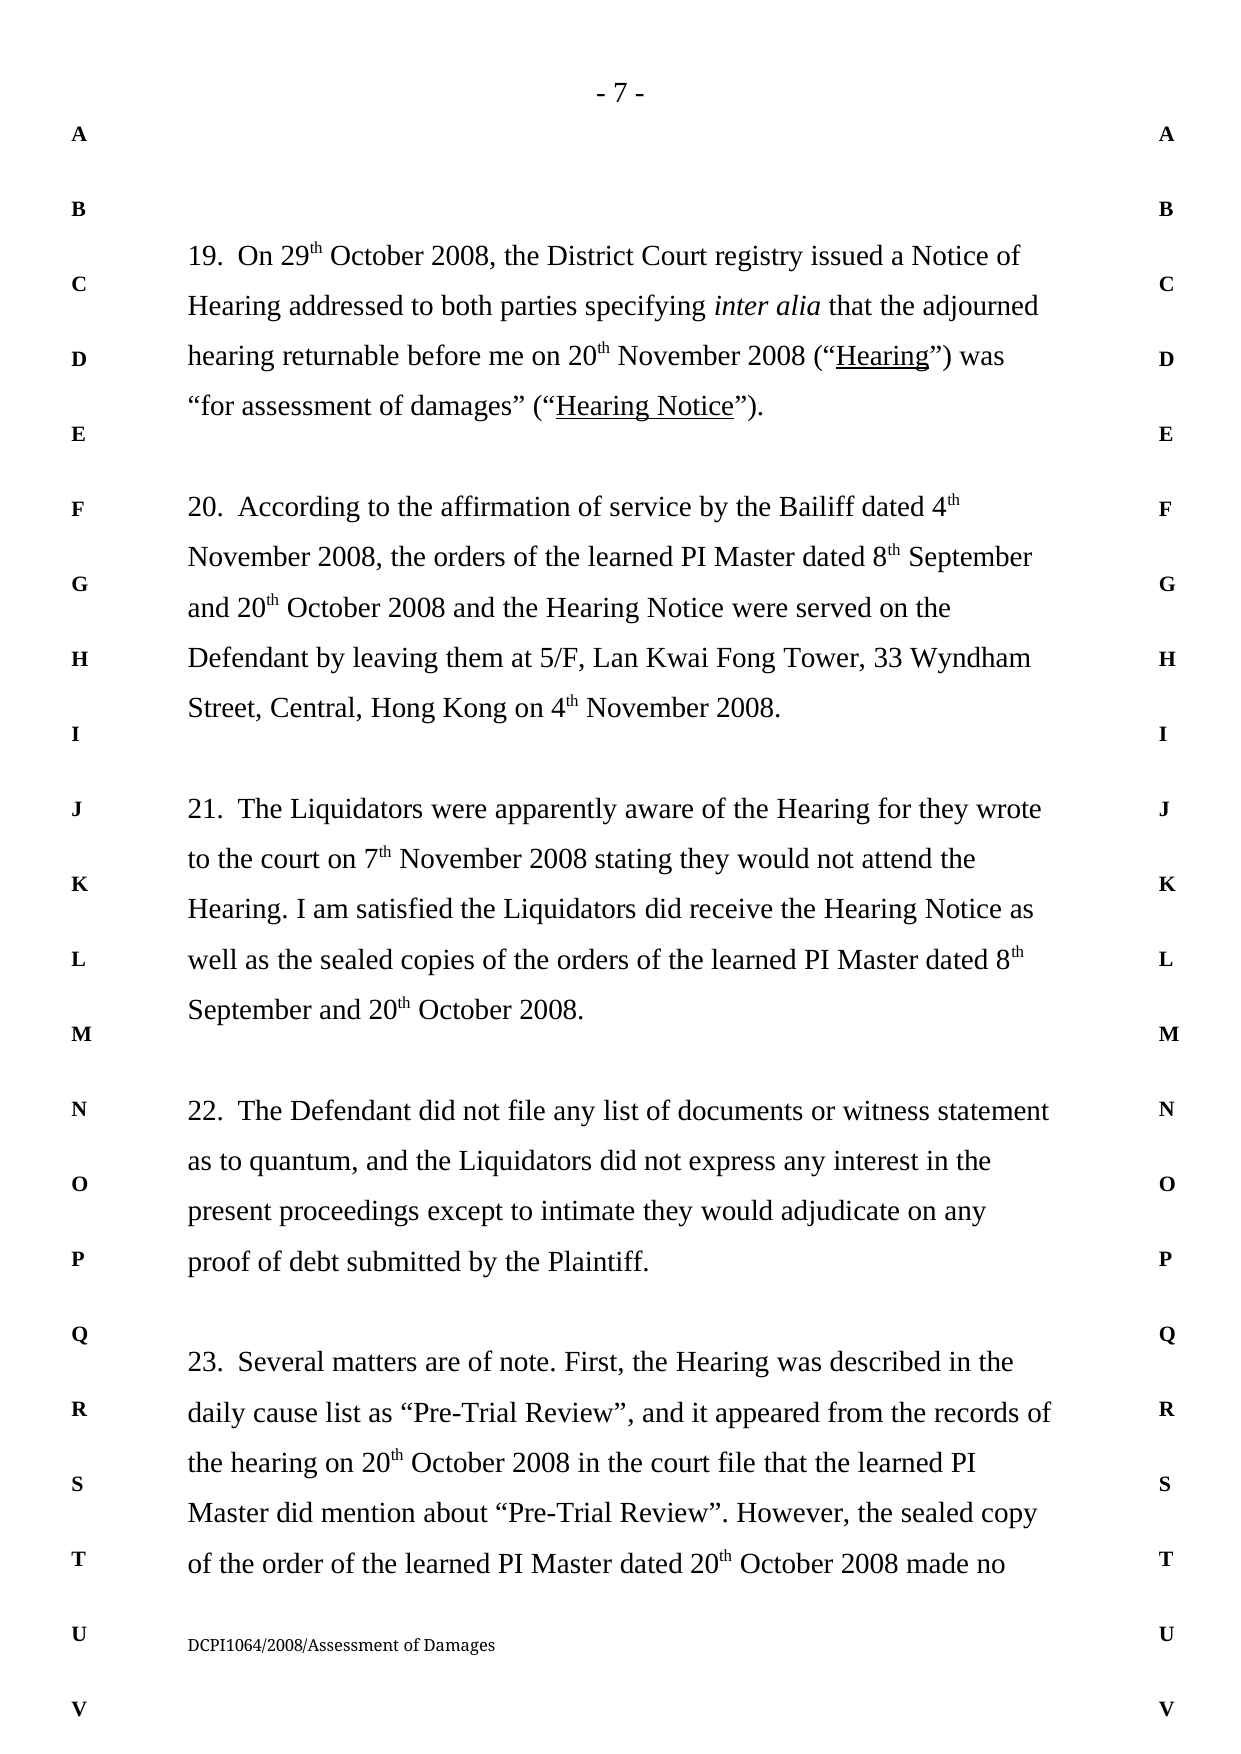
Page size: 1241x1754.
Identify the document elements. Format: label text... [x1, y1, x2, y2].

list On 29th October 2008, the District Court registry issued a Notice of Hearing addressed to both parties specifying inter alia that the adjourned hearing returnable before me on 20th November 2008 (“Hearing”) was “for assessment of damages” (“Hearing Notice”). [187, 238, 1053, 422]
list The Defendant did not file any list of documents or witness statement as to quantum, and the Liquidators did not express any interest in the present proceedings except to intimate they would adjudicate on any proof of debt submitted by the Plaintiff. [187, 1093, 1053, 1278]
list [187, 1345, 1053, 1579]
list According to the affirmation of service by the Bailiff dated 4th November 2008, the orders of the learned PI Master dated 8th September and 20th October 2008 and the Hearing Notice were served on the Defendant by leaving them at 5/F, Lan Kwai Fong Tower, 33 Wyndham Street, Central, Hong Kong on 4th November 2008. [187, 489, 1053, 724]
list The Liquidators were apparently aware of the Hearing for they wrote to the court on 7th November 2008 stating they would not attend the Hearing. I am satisfied the Liquidators did receive the Hearing Notice as well as the sealed copies of the orders of the learned PI Master dated 8th September and 20th October 2008. [187, 791, 1053, 1026]
